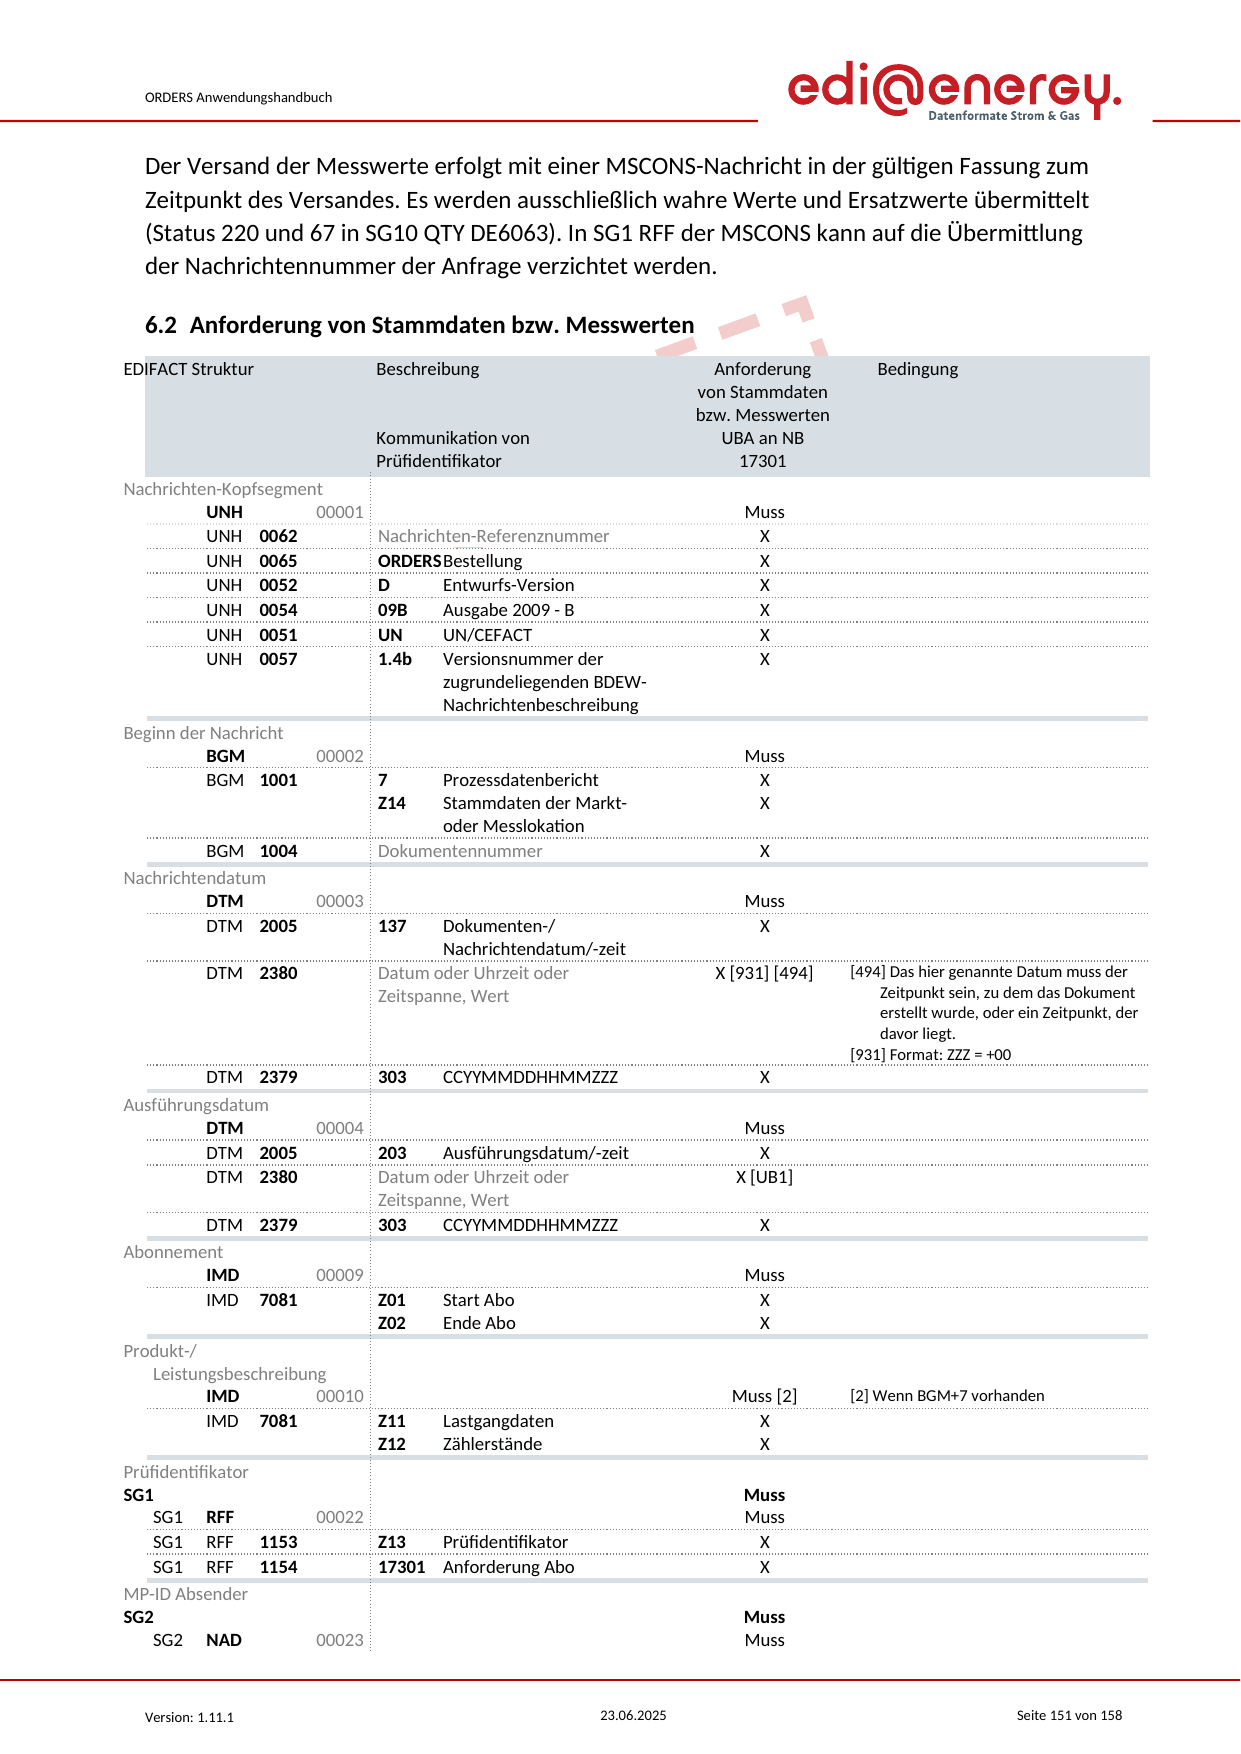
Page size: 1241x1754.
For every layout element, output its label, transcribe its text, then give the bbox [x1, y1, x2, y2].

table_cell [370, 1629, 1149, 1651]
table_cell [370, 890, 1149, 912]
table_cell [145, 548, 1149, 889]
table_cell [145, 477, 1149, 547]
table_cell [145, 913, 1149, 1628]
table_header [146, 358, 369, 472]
text Der Versand der Messwerte erfolgt mit einer MSCONS-Nachricht in der gültigen Fassung zum Zeitpunkt des Versandes. Es werden ausschließlich wahre Werte und Ersatzwerte übermittelt (Status 220 und 67 in SG10 QTY DE6063). In SG1 RFF der MSCONS kann auf die Übermittlung der Nachrichtennummer der Anfrage verzichtet werden. [145, 148, 1122, 281]
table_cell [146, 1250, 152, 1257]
subtitle Anforderung von Stammdaten bzw. Messwerten [145, 306, 1122, 339]
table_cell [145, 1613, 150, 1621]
